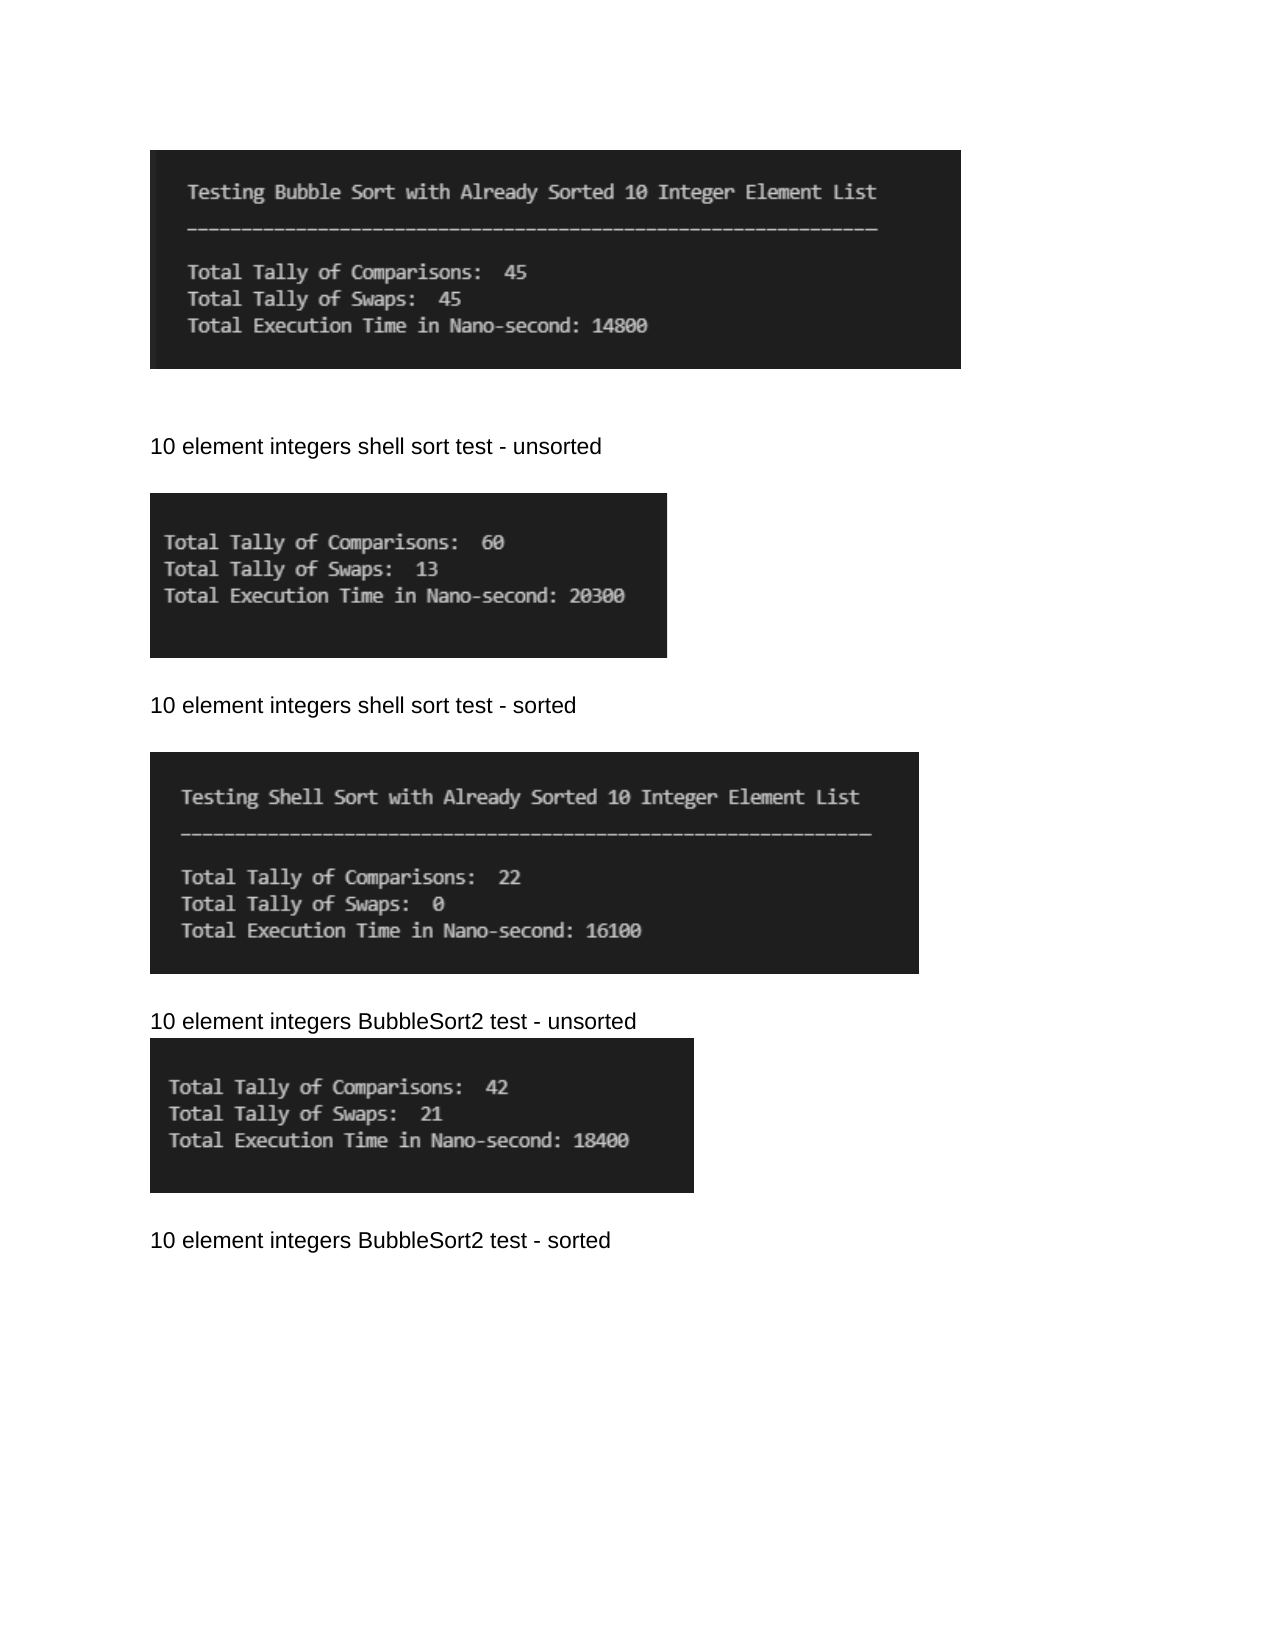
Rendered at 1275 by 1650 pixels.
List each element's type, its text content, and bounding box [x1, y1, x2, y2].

text 10 element integers BubbleSort2 test - unsorted [150, 1008, 1125, 1034]
picture [150, 150, 961, 369]
text 10 element integers BubbleSort2 test - sorted [150, 1227, 1125, 1253]
text 10 element integers shell sort test - sorted [150, 692, 1125, 718]
picture [150, 493, 668, 658]
picture [150, 1038, 694, 1193]
picture [150, 752, 919, 974]
text 10 element integers shell sort test - unsorted [150, 433, 1125, 459]
